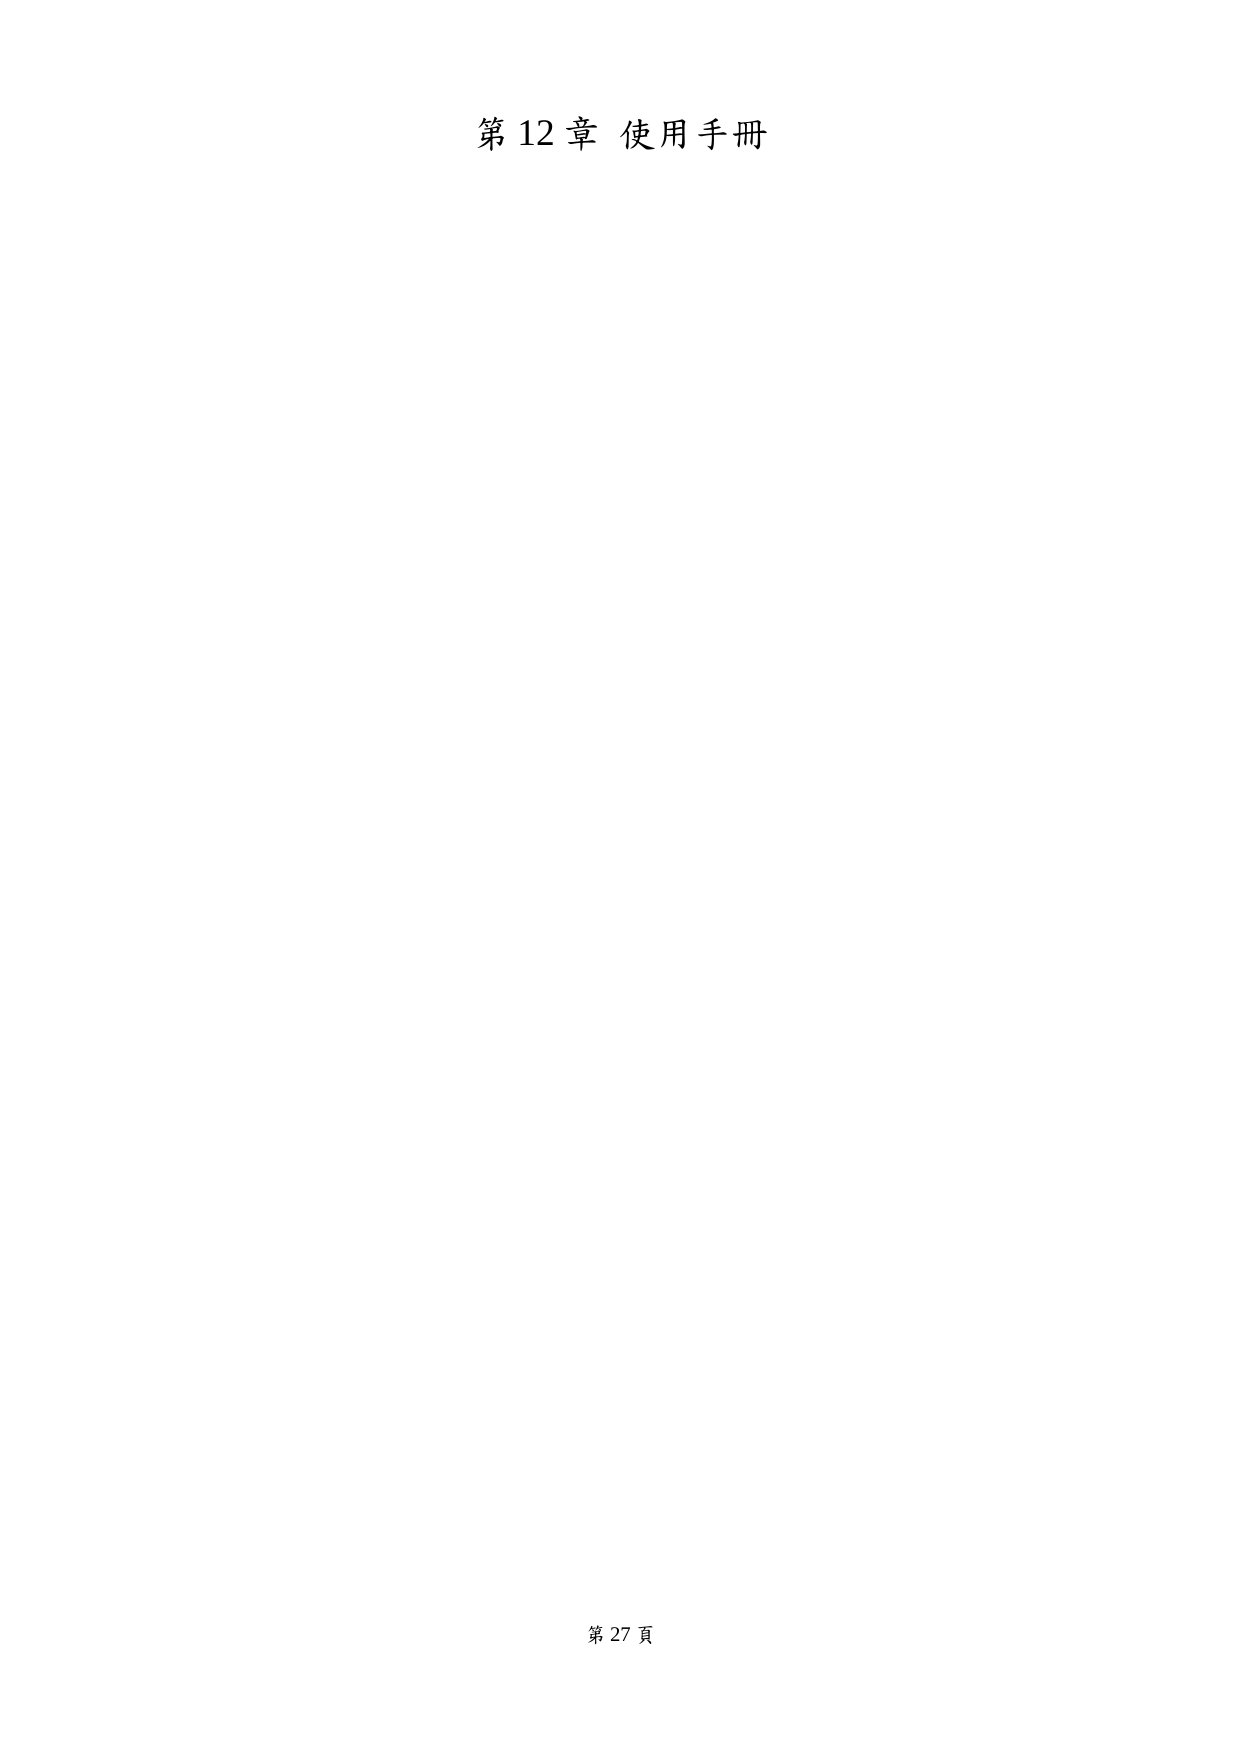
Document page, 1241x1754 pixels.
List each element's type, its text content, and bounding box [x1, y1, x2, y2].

subtitle 第12章 使用手冊 [89, 107, 1152, 153]
